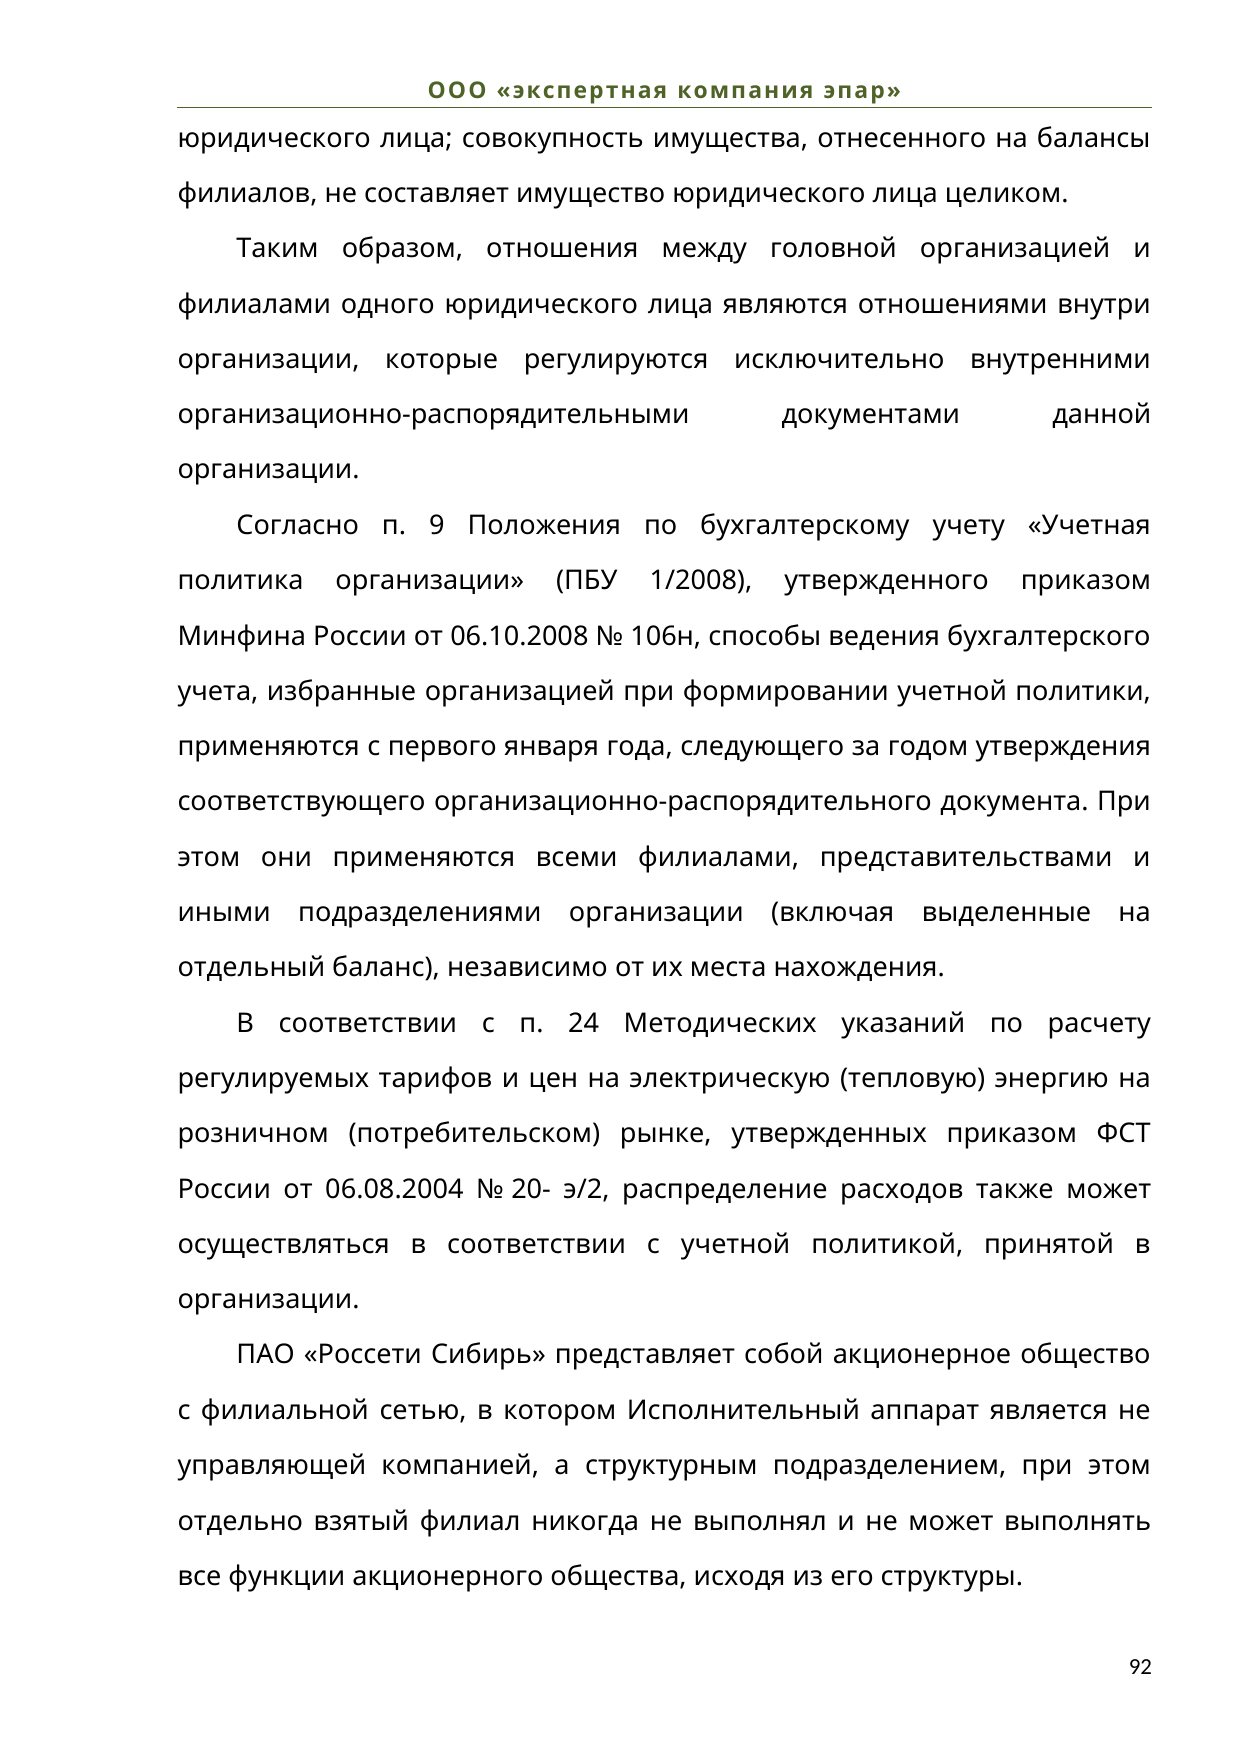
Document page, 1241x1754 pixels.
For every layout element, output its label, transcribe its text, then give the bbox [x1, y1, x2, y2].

list Таким образом, отношения между головной организацией и филиалами одного юридического лица являются отношениями внутри организации, которые регулируются исключительно внутренними организационно-распорядительными документами данной организации. [177, 229, 1152, 487]
list ПАО «Россети Сибирь» представляет собой акционерное общество с филиальной сетью, в котором Исполнительный аппарат является не управляющей компанией, а структурным подразделением, при этом отдельно взятый филиал никогда не выполнял и не может выполнять все функции акционерного общества, исходя из его структуры. [177, 1335, 1152, 1593]
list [177, 118, 1152, 210]
list В соответствии с п. 24 Методических указаний по расчету регулируемых тарифов и цен на электрическую (тепловую) энергию на розничном (потребительском) рынке, утвержденных приказом ФСТ России от 06.08.2004 № 20- э/2, распределение расходов также может осуществляться в соответствии с учетной политикой, принятой в организации. [177, 1003, 1152, 1317]
list Согласно п. 9 Положения по бухгалтерскому учету «Учетная политика организации» (ПБУ 1/2008), утвержденного приказом Минфина России от 06.10.2008 № 106н, способы ведения бухгалтерского учета, избранные организацией при формировании учетной политики, применяются с первого января года, следующего за годом утверждения соответствующего организационно-распорядительного документа. При этом они применяются всеми филиалами, представительствами и иными подразделениями организации (включая выделенные на отдельный баланс), независимо от их места нахождения. [177, 505, 1152, 985]
